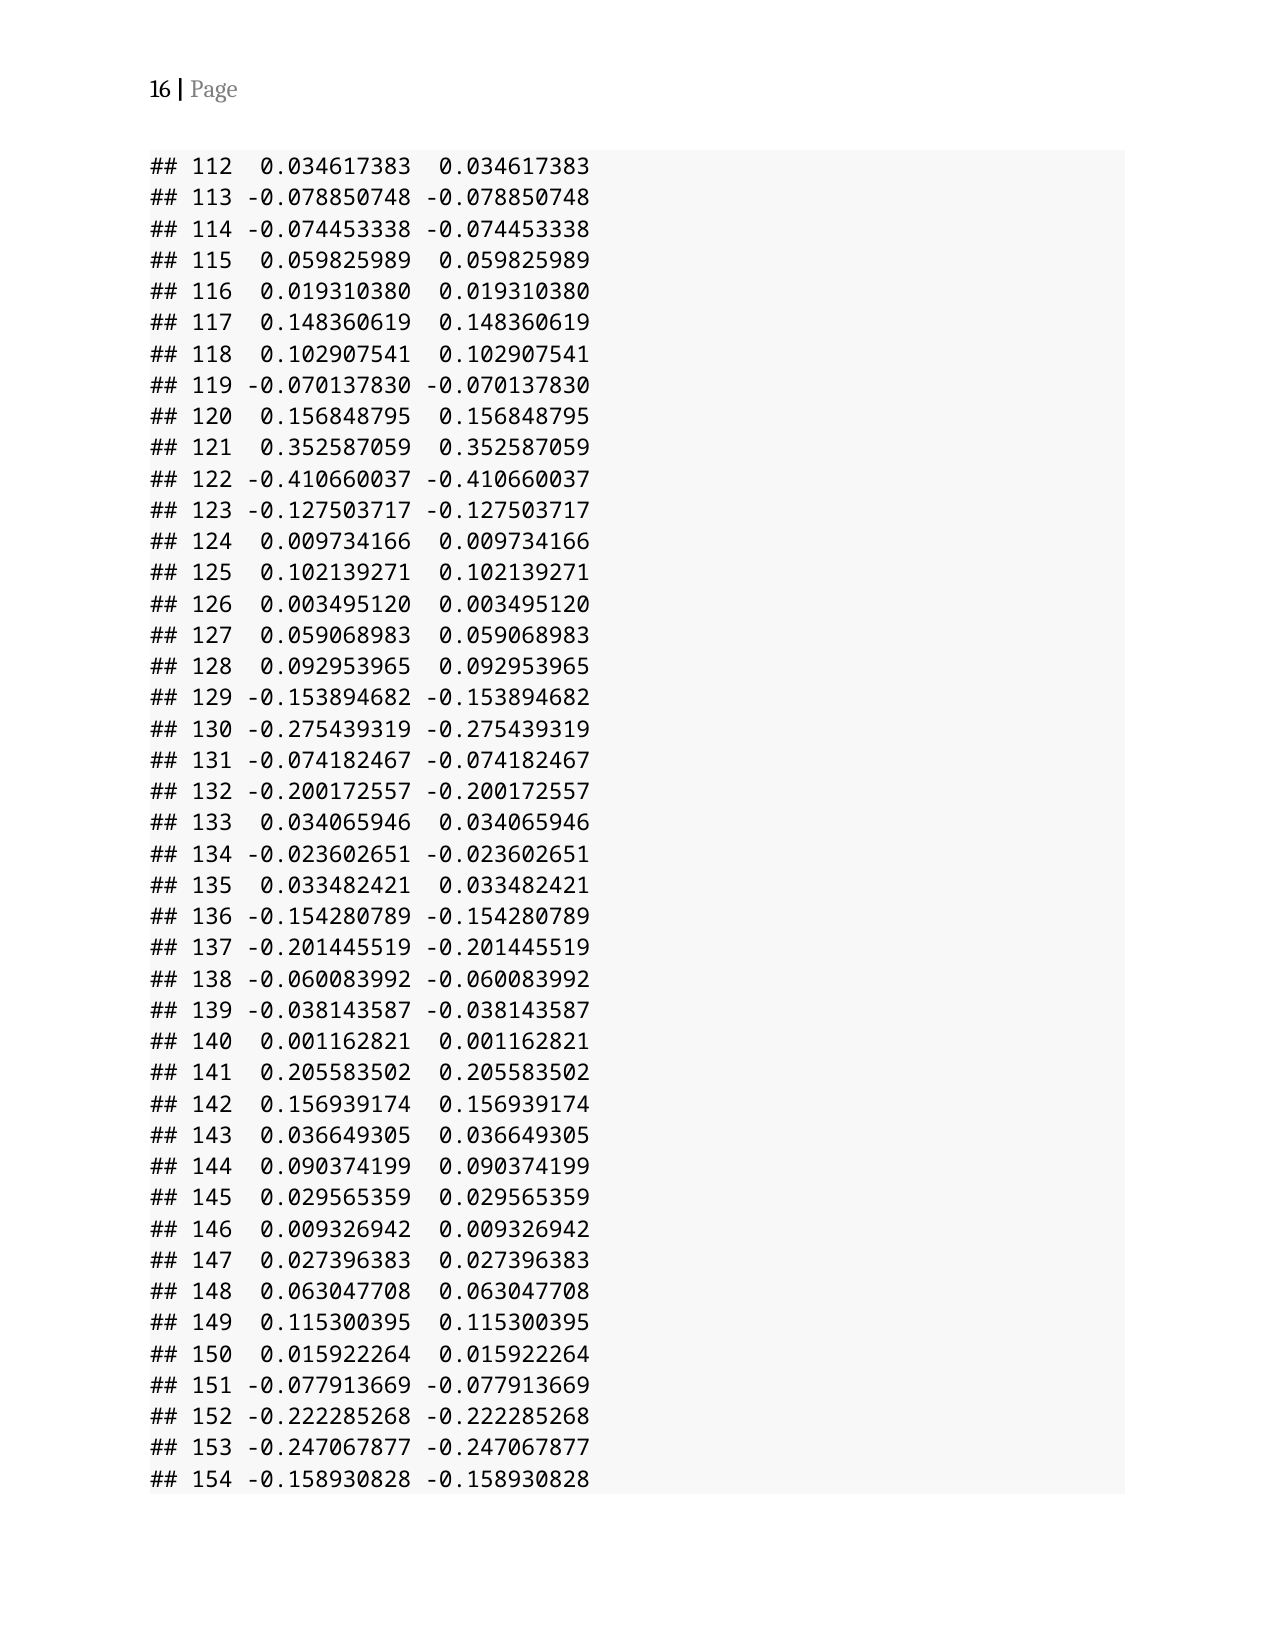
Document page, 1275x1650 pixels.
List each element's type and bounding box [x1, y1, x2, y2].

text [150, 150, 1125, 1494]
